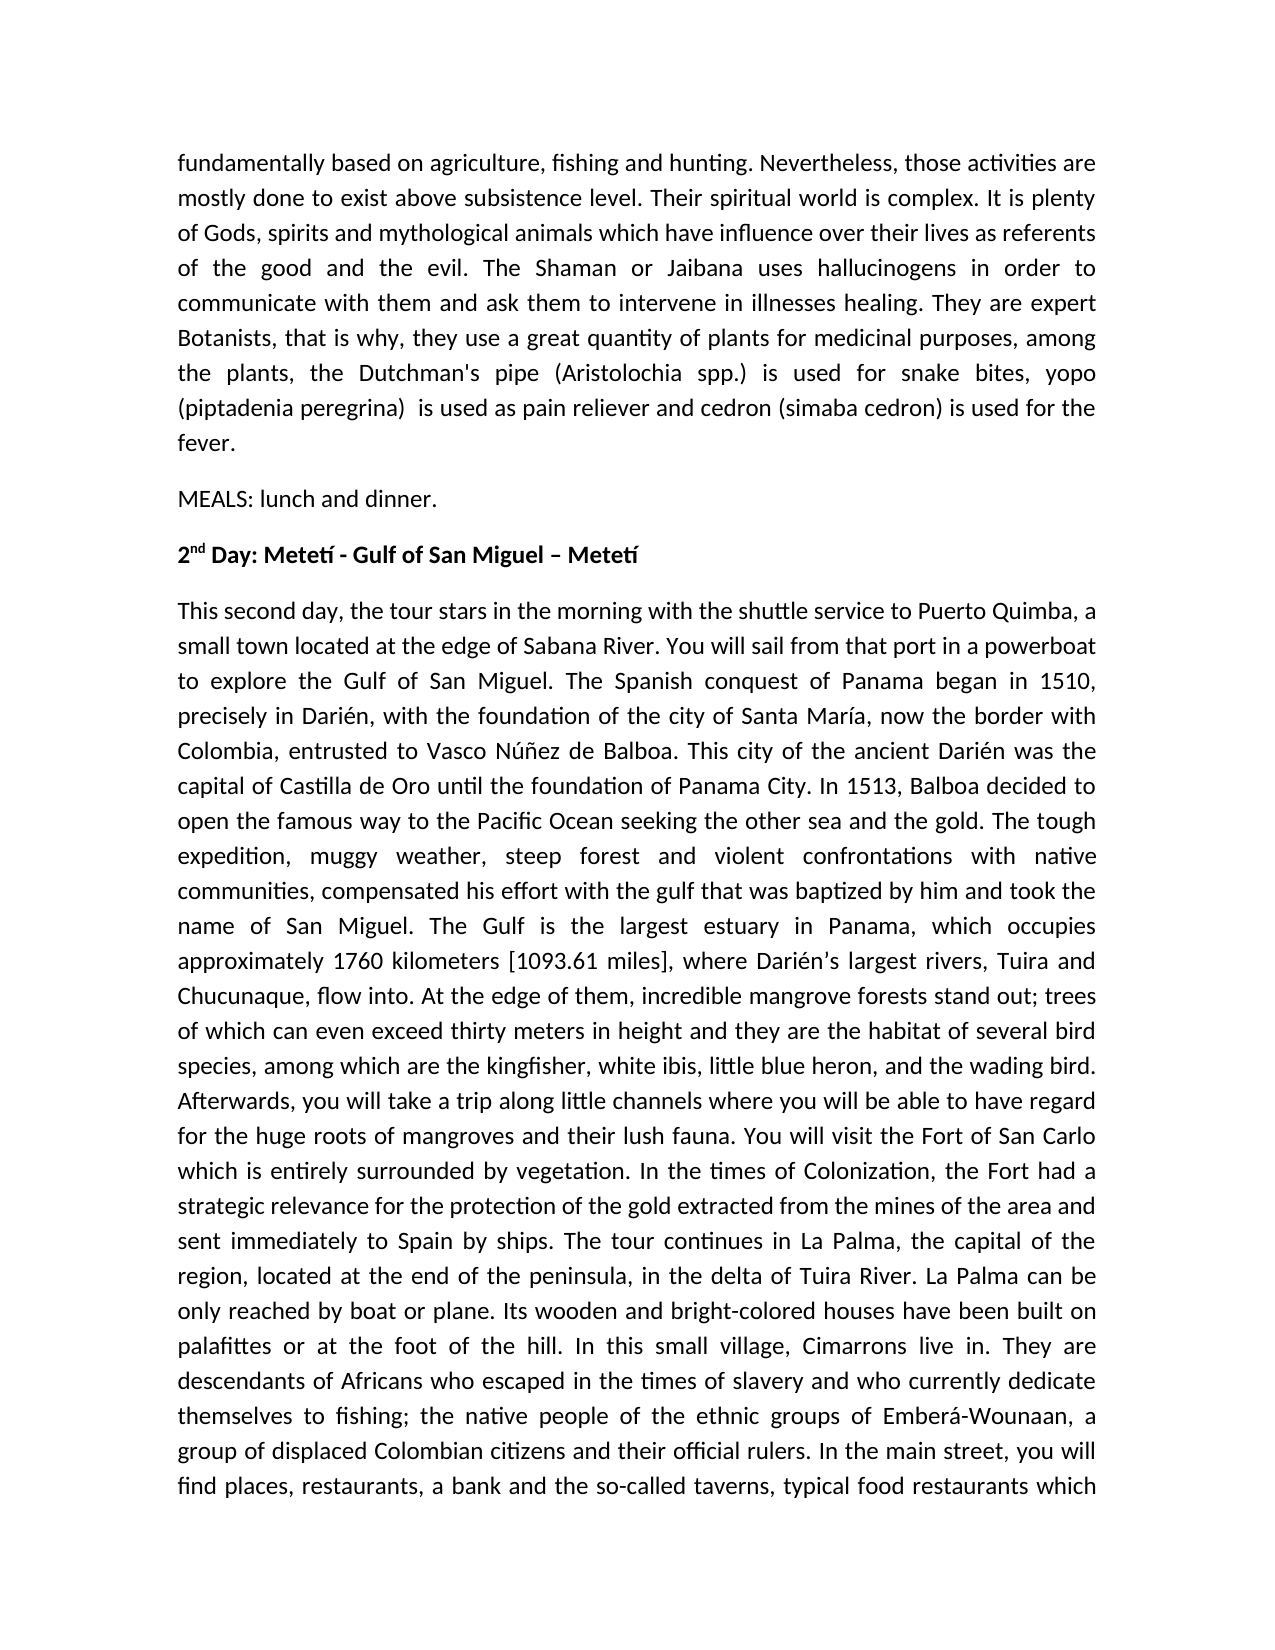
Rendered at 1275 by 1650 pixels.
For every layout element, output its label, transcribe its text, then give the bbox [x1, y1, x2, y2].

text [177, 148, 1098, 458]
text MEALS: lunch and dinner. [177, 483, 1098, 514]
text 2nd Day: Metetí - Gulf of San Miguel – Metetí [177, 539, 1098, 570]
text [177, 595, 1098, 1501]
